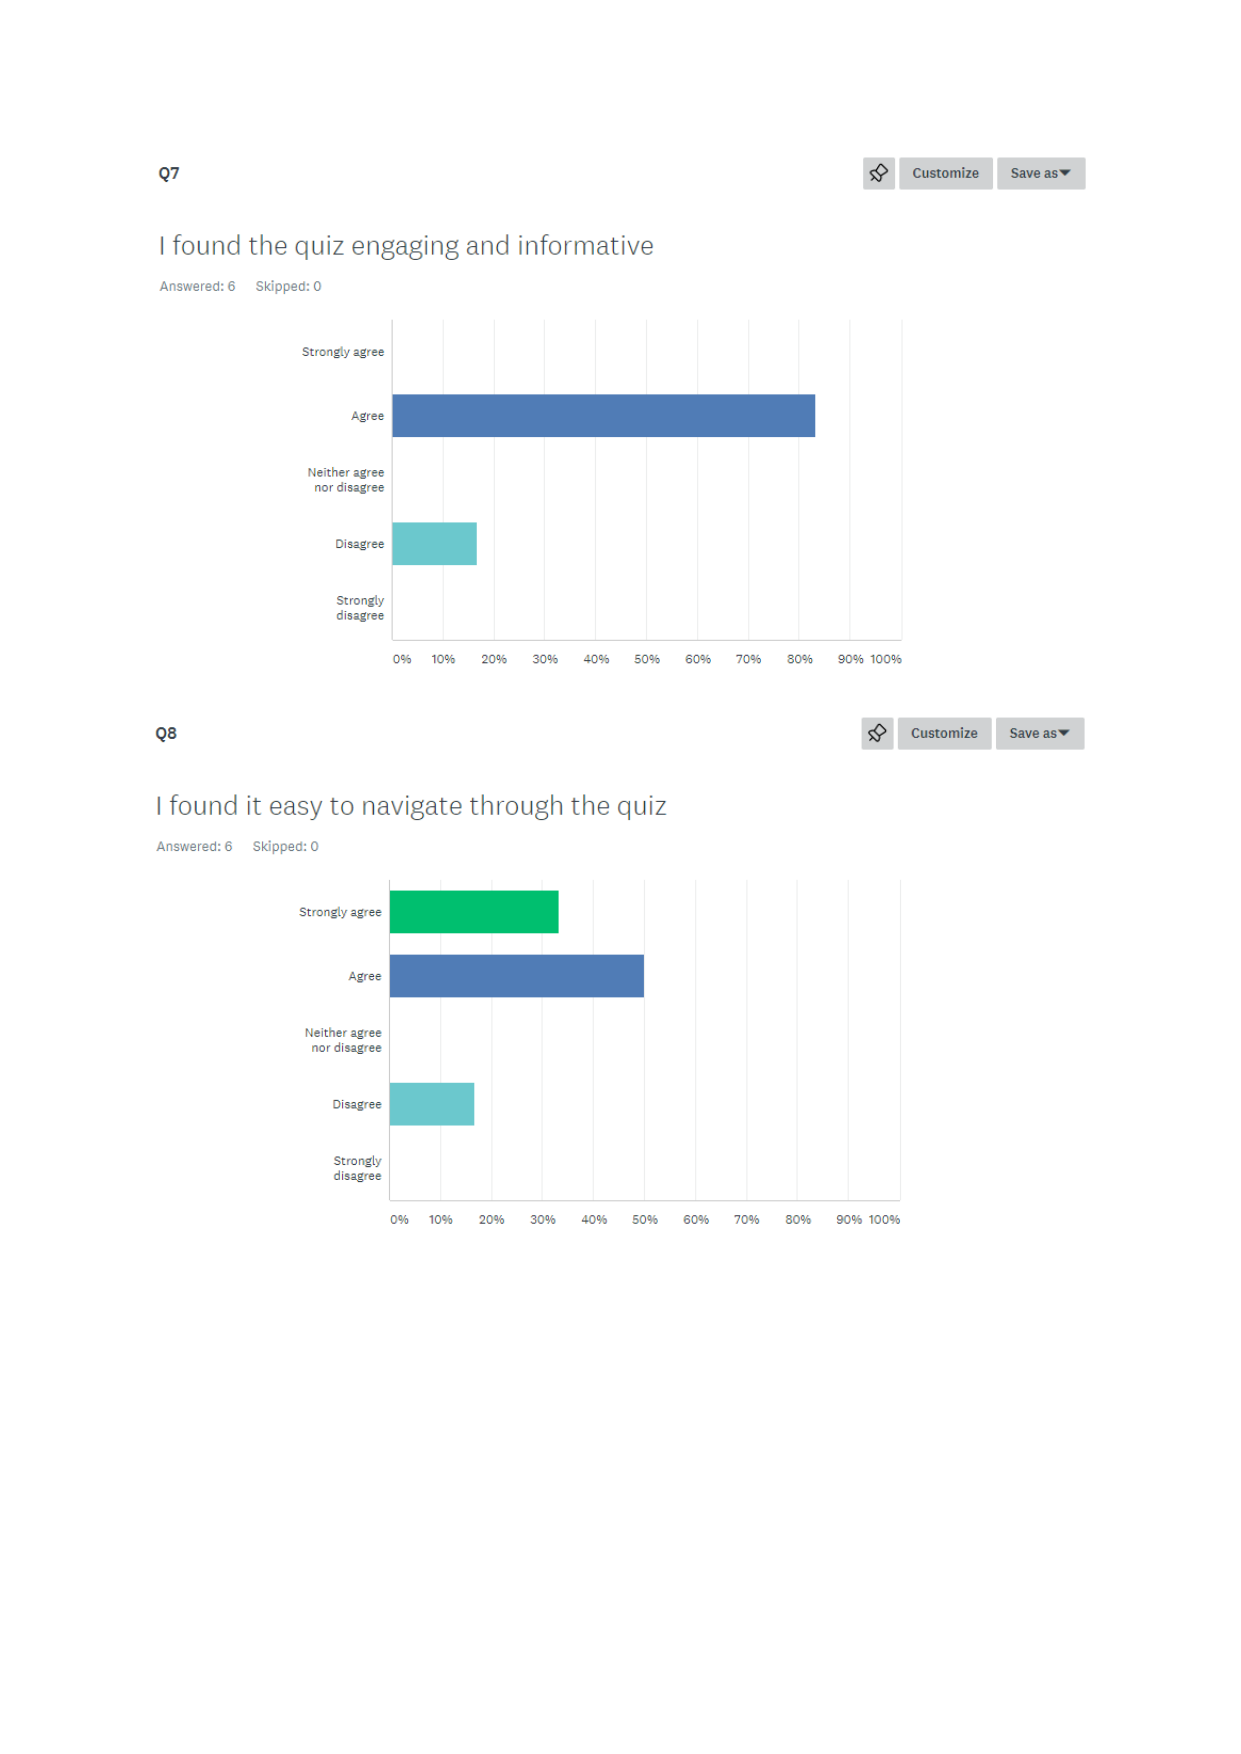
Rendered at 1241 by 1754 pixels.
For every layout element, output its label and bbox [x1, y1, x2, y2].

picture [150, 150, 1091, 690]
picture [150, 708, 1091, 1243]
